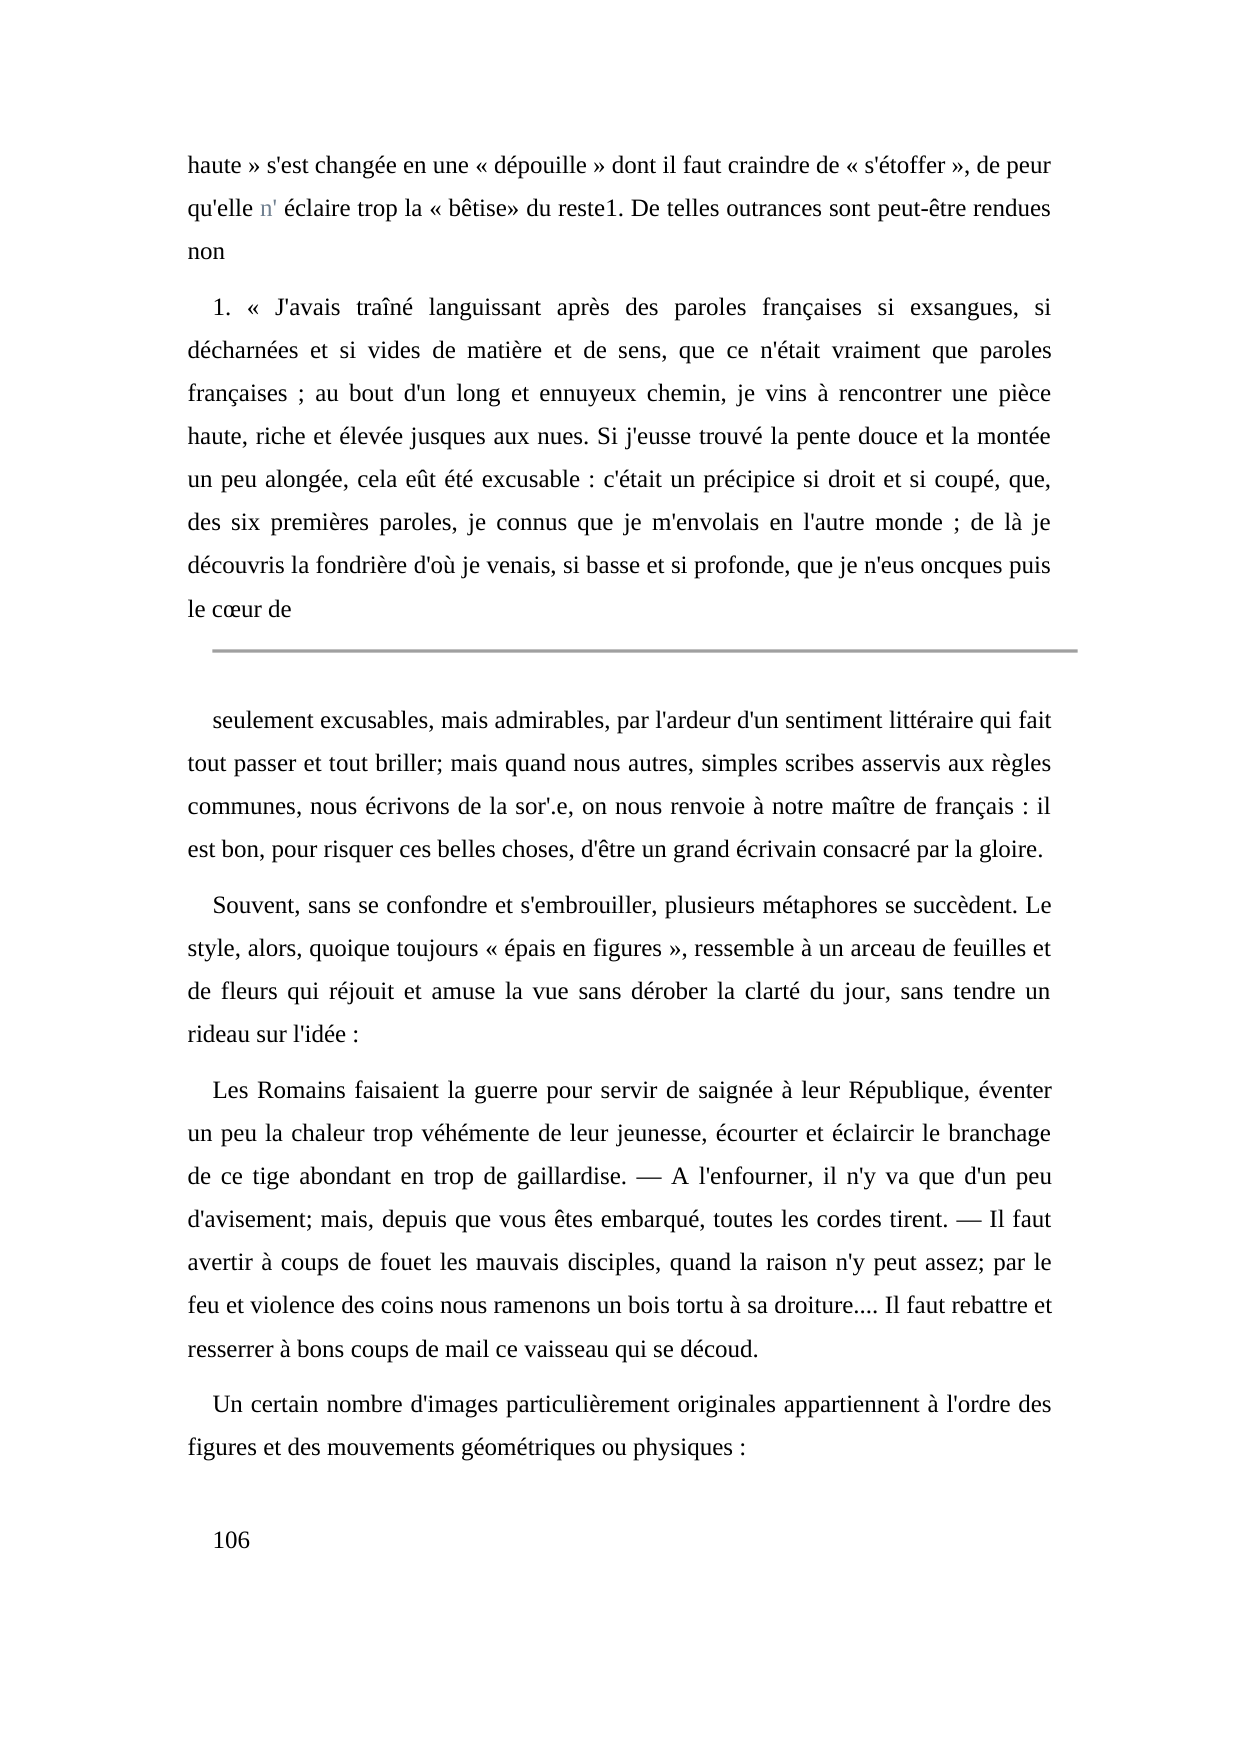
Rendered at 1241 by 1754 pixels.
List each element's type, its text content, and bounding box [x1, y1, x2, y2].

text Souvent, sans se confondre et s'embrouiller, plusieurs métaphores se succèdent. Le style, alors, quoique toujours « épais en figures », ressemble à un arceau de feuilles et de fleurs qui réjouit et amuse la vue sans dérober la clarté du jour, sans tendre un rideau sur l'idée : [187, 890, 1053, 1048]
text Un certain nombre d'images particulièrement originales appartiennent à l'ordre des figures et des mouvements géométriques ou physiques : [187, 1389, 1053, 1461]
text 1. « J'avais traîné languissant après des paroles françaises si exsangues, si décharnées et si vides de matière et de sens, que ce n'était vraiment que paroles françaises ; au bout d'un long et ennuyeux chemin, je vins à rencontrer une pièce haute, riche et élevée jusques aux nues. Si j'eusse trouvé la pente douce et la montée un peu alongée, cela eût été excusable : c'était un précipice si droit et si coupé, que, des six premières paroles, je connus que je m'envolais en l'autre monde ; de là je découvris la fondrière d'où je venais, si basse et si profonde, que je n'eus oncques puis le cœur de [187, 292, 1053, 622]
text Les Romains faisaient la guerre pour servir de saignée à leur République, éventer un peu la chaleur trop véhémente de leur jeunesse, écourter et éclaircir le branchage de ce tige abondant en trop de gaillardise. — A l'enfourner, il n'y va que d'un peu d'avisement; mais, depuis que vous êtes embarqué, toutes les cordes tirent. — Il faut avertir à coups de fouet les mauvais disciples, quand la raison n'y peut assez; par le feu et violence des coins nous ramenons un bois tortu à sa droiture.... Il faut rebattre et resserrer à bons coups de mail ce vaisseau qui se découd. [187, 1075, 1053, 1362]
text seulement excusables, mais admirables, par l'ardeur d'un sentiment littéraire qui fait tout passer et tout briller; mais quand nous autres, simples scribes asservis aux règles communes, nous écrivons de la sor'.e, on nous renvoie à notre maître de français : il est bon, pour risquer ces belles choses, d'être un grand écrivain consacré par la gloire. [187, 705, 1053, 863]
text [187, 150, 1053, 265]
